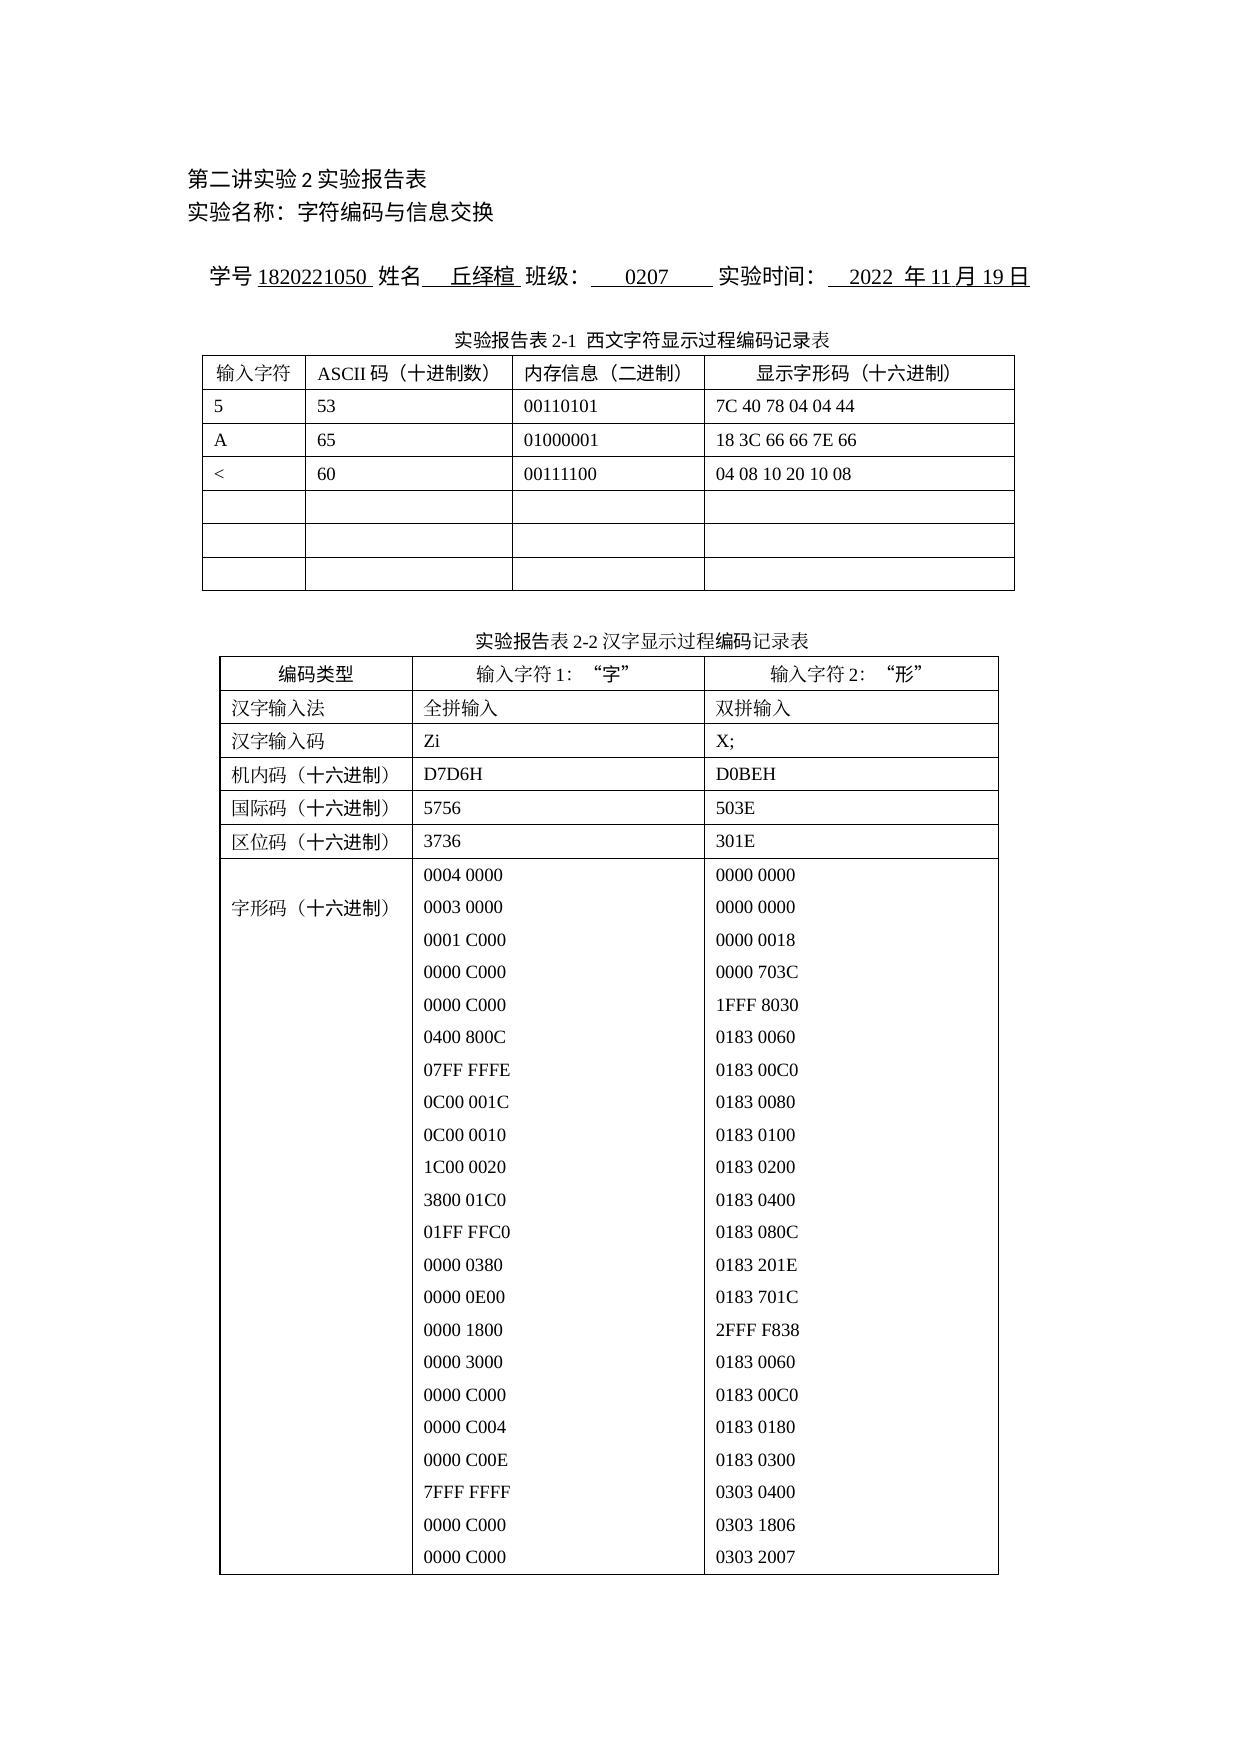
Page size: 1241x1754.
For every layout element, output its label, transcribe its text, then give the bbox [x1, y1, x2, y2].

table_cell [203, 558, 305, 590]
table_cell 18 3C 66 66 7E 66 [705, 424, 1014, 456]
table_cell < [203, 457, 305, 489]
table_cell [306, 491, 512, 523]
table_cell 汉字输入码 [221, 724, 412, 757]
table_cell [306, 524, 512, 557]
table_cell 双拼输入 [705, 691, 998, 723]
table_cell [705, 859, 998, 1573]
table_cell [513, 491, 704, 523]
table_cell 53 [306, 390, 512, 422]
table_cell 3736 [413, 825, 704, 857]
table_cell 503E [705, 791, 998, 824]
text 实验名称：字符编码与信息交换 [187, 194, 1053, 227]
table_header 输入字符2：“形” [705, 657, 998, 690]
table_cell 65 [306, 424, 512, 456]
table_cell 字形码（十六进制） [221, 859, 412, 1573]
table_cell [705, 558, 1014, 590]
text 实验报告表2-1 西文字符显示过程编码记录表 [231, 323, 1053, 355]
table_cell 00110101 [513, 390, 704, 422]
table_header 输入字符1：“字” [413, 657, 704, 690]
table_header ASCII码（十进制数） [306, 356, 512, 389]
table_cell Zi [413, 724, 704, 757]
table_cell 301E [705, 825, 998, 857]
text 第二讲实验2 实验报告表 [187, 162, 1053, 194]
table_cell D0BEH [705, 758, 998, 790]
table_cell X; [705, 724, 998, 757]
table_cell 区位码（十六进制） [221, 825, 412, 857]
table_cell 5756 [413, 791, 704, 824]
text 学号1820221050 姓名 丘绎楦 班级： 0207 实验时间： 2022 年11月19日 [187, 259, 1053, 291]
table_cell [705, 524, 1014, 557]
table_cell [203, 524, 305, 557]
table_cell [306, 558, 512, 590]
table_cell D7D6H [413, 758, 704, 790]
table_cell 00111100 [513, 457, 704, 489]
table_cell 01000001 [513, 424, 704, 456]
table_cell [513, 558, 704, 590]
table_header 显示字形码（十六进制） [705, 356, 1014, 389]
table_cell 国际码（十六进制） [221, 791, 412, 824]
table_cell 60 [306, 457, 512, 489]
table_cell 5 [203, 390, 305, 422]
table_cell 04 08 10 20 10 08 [705, 457, 1014, 489]
table_header 编码类型 [221, 657, 412, 690]
table_cell [513, 524, 704, 557]
table_header 输入字符 [203, 356, 305, 389]
table_cell 汉字输入法 [221, 691, 412, 723]
table_cell [705, 491, 1014, 523]
table_cell 机内码（十六进制） [221, 758, 412, 790]
table_cell 全拼输入 [413, 691, 704, 723]
table_header 内存信息（二进制） [513, 356, 704, 389]
text 实验报告表2-2 汉字显示过程编码记录表 [231, 624, 1053, 656]
table_cell [203, 491, 305, 523]
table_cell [413, 859, 704, 1573]
table_cell 7C 40 78 04 04 44 [705, 390, 1014, 422]
table_cell A [203, 424, 305, 456]
